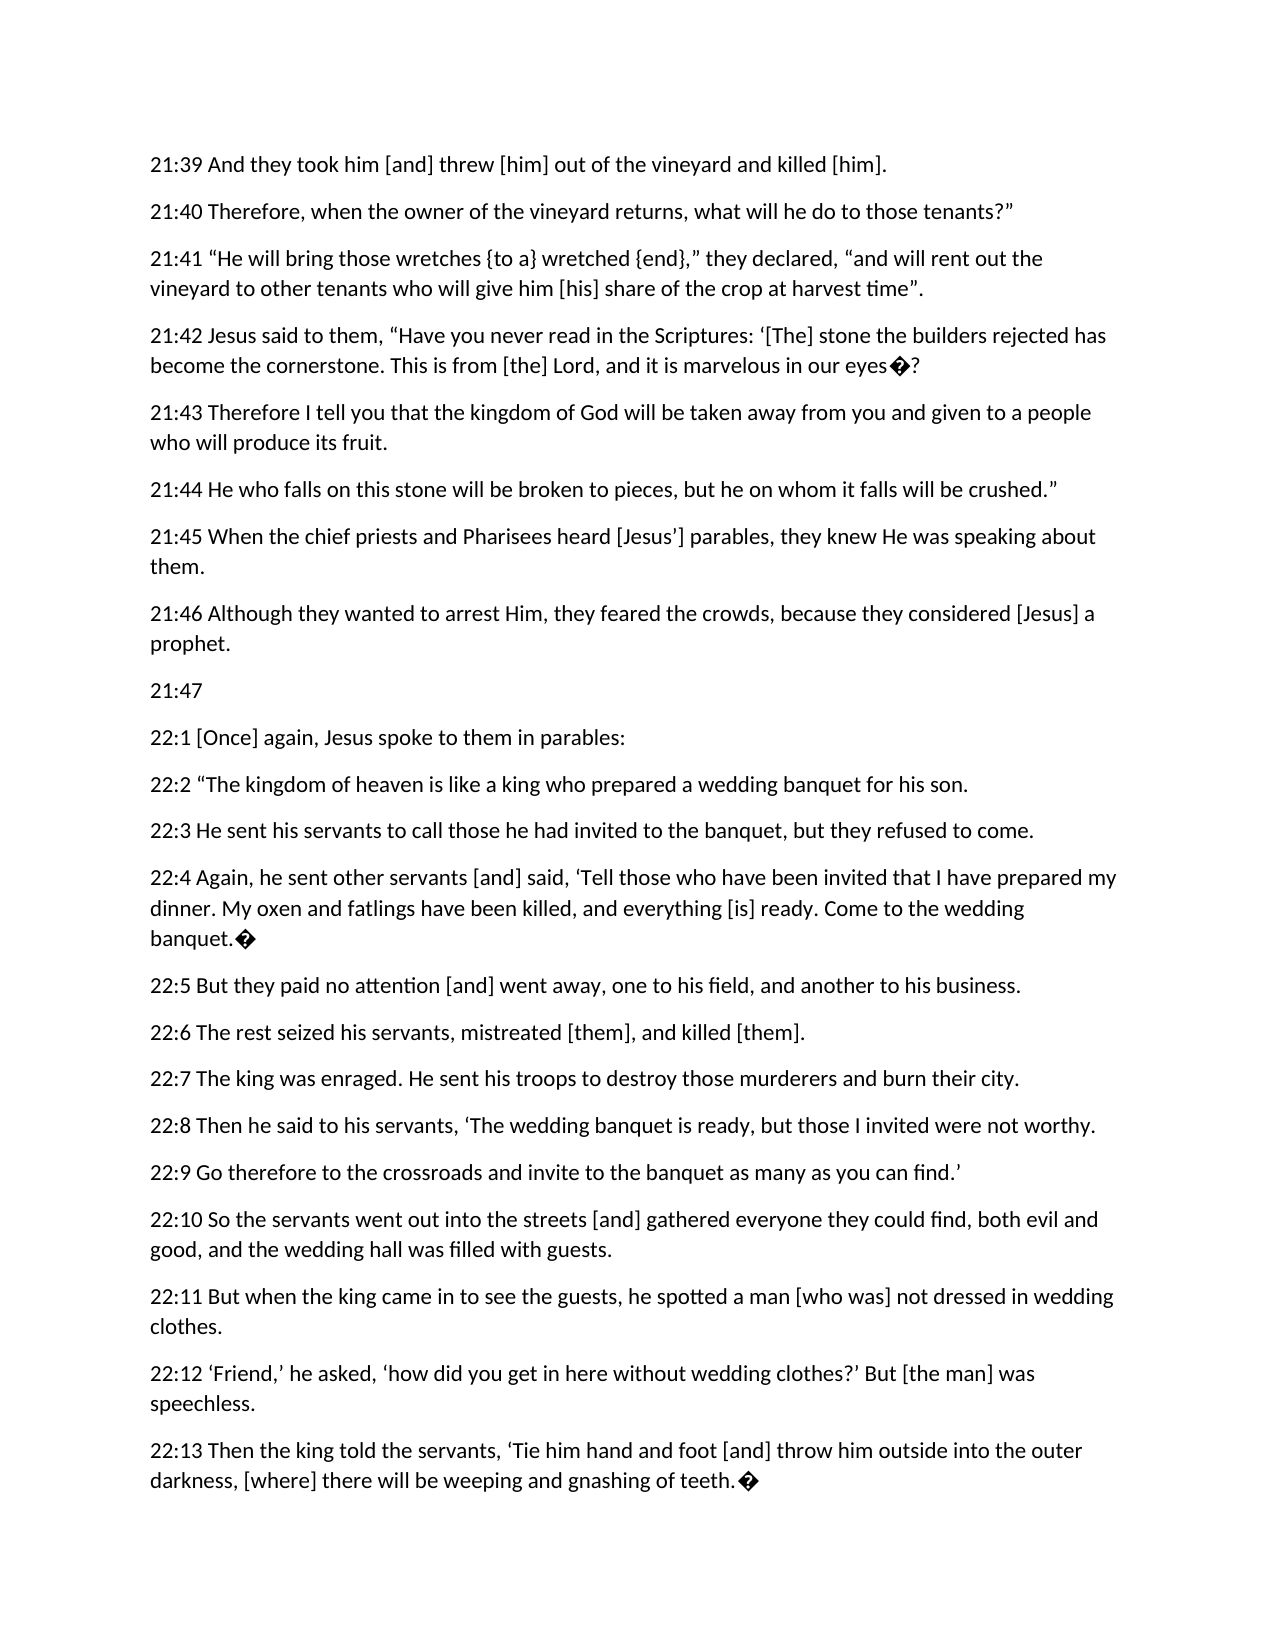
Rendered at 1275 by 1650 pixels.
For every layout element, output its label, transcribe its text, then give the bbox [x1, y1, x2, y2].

text 21:44 He who falls on this stone will be broken to pieces, but he on whom it falls will be crushed.” [150, 475, 1125, 503]
text 22:8 Then he said to his servants, ‘The wedding banquet is ready, but those I invited were not worthy. [150, 1111, 1125, 1139]
text 22:12 ‘Friend,’ he asked, ‘how did you get in here without wedding clothes?’ But [the man] was speechless. [150, 1359, 1125, 1418]
text 22:4 Again, he sent other servants [and] said, ‘Tell those who have been invited that I have prepared my dinner. My oxen and fatlings have been killed, and everything [is] ready. Come to the wedding banquet.� [150, 863, 1125, 952]
text 22:9 Go therefore to the crossroads and invite to the banquet as many as you can find.’ [150, 1158, 1125, 1186]
text 22:1 [Once] again, Jesus spoke to them in parables: [150, 723, 1125, 751]
text 22:13 Then the king told the servants, ‘Tie him hand and foot [and] throw him outside into the outer darkness, [where] there will be weeping and gnashing of teeth.� [150, 1436, 1125, 1495]
text 22:11 But when the king came in to see the guests, he spotted a man [who was] not dressed in wedding clothes. [150, 1282, 1125, 1341]
text 22:2 “The kingdom of heaven is like a king who prepared a wedding banquet for his son. [150, 770, 1125, 798]
text 22:7 The king was enraged. He sent his troops to destroy those murderers and burn their city. [150, 1064, 1125, 1093]
text 21:45 When the chief priests and Pharisees heard [Jesus’] parables, they knew He was speaking about them. [150, 522, 1125, 580]
text 22:3 He sent his servants to call those he had invited to the banquet, but they refused to come. [150, 817, 1125, 845]
text 21:39 And they took him [and] threw [him] out of the vineyard and killed [him]. [150, 150, 1125, 178]
text 21:42 Jesus said to them, “Have you never read in the Scriptures: ‘[The] stone the builders rejected has become the cornerstone. This is from [the] Lord, and it is marvelous in our eyes�? [150, 321, 1125, 379]
text 22:6 The rest seized his servants, mistreated [them], and killed [them]. [150, 1018, 1125, 1046]
text 21:43 Therefore I tell you that the kingdom of God will be taken away from you and given to a people who will produce its fruit. [150, 398, 1125, 456]
text 21:41 “He will bring those wretches {to a} wretched {end},” they declared, “and will rent out the vineyard to other tenants who will give him [his] share of the crop at harvest time”. [150, 244, 1125, 302]
text 22:5 But they paid no attention [and] went away, one to his field, and another to his business. [150, 971, 1125, 999]
text 22:10 So the servants went out into the streets [and] gathered everyone they could find, both evil and good, and the wedding hall was filled with guests. [150, 1205, 1125, 1263]
text 21:47 [150, 676, 1125, 704]
text 21:40 Therefore, when the owner of the vineyard returns, what will he do to those tenants?” [150, 197, 1125, 225]
text 21:46 Although they wanted to arrest Him, they feared the crowds, because they considered [Jesus] a prophet. [150, 599, 1125, 657]
